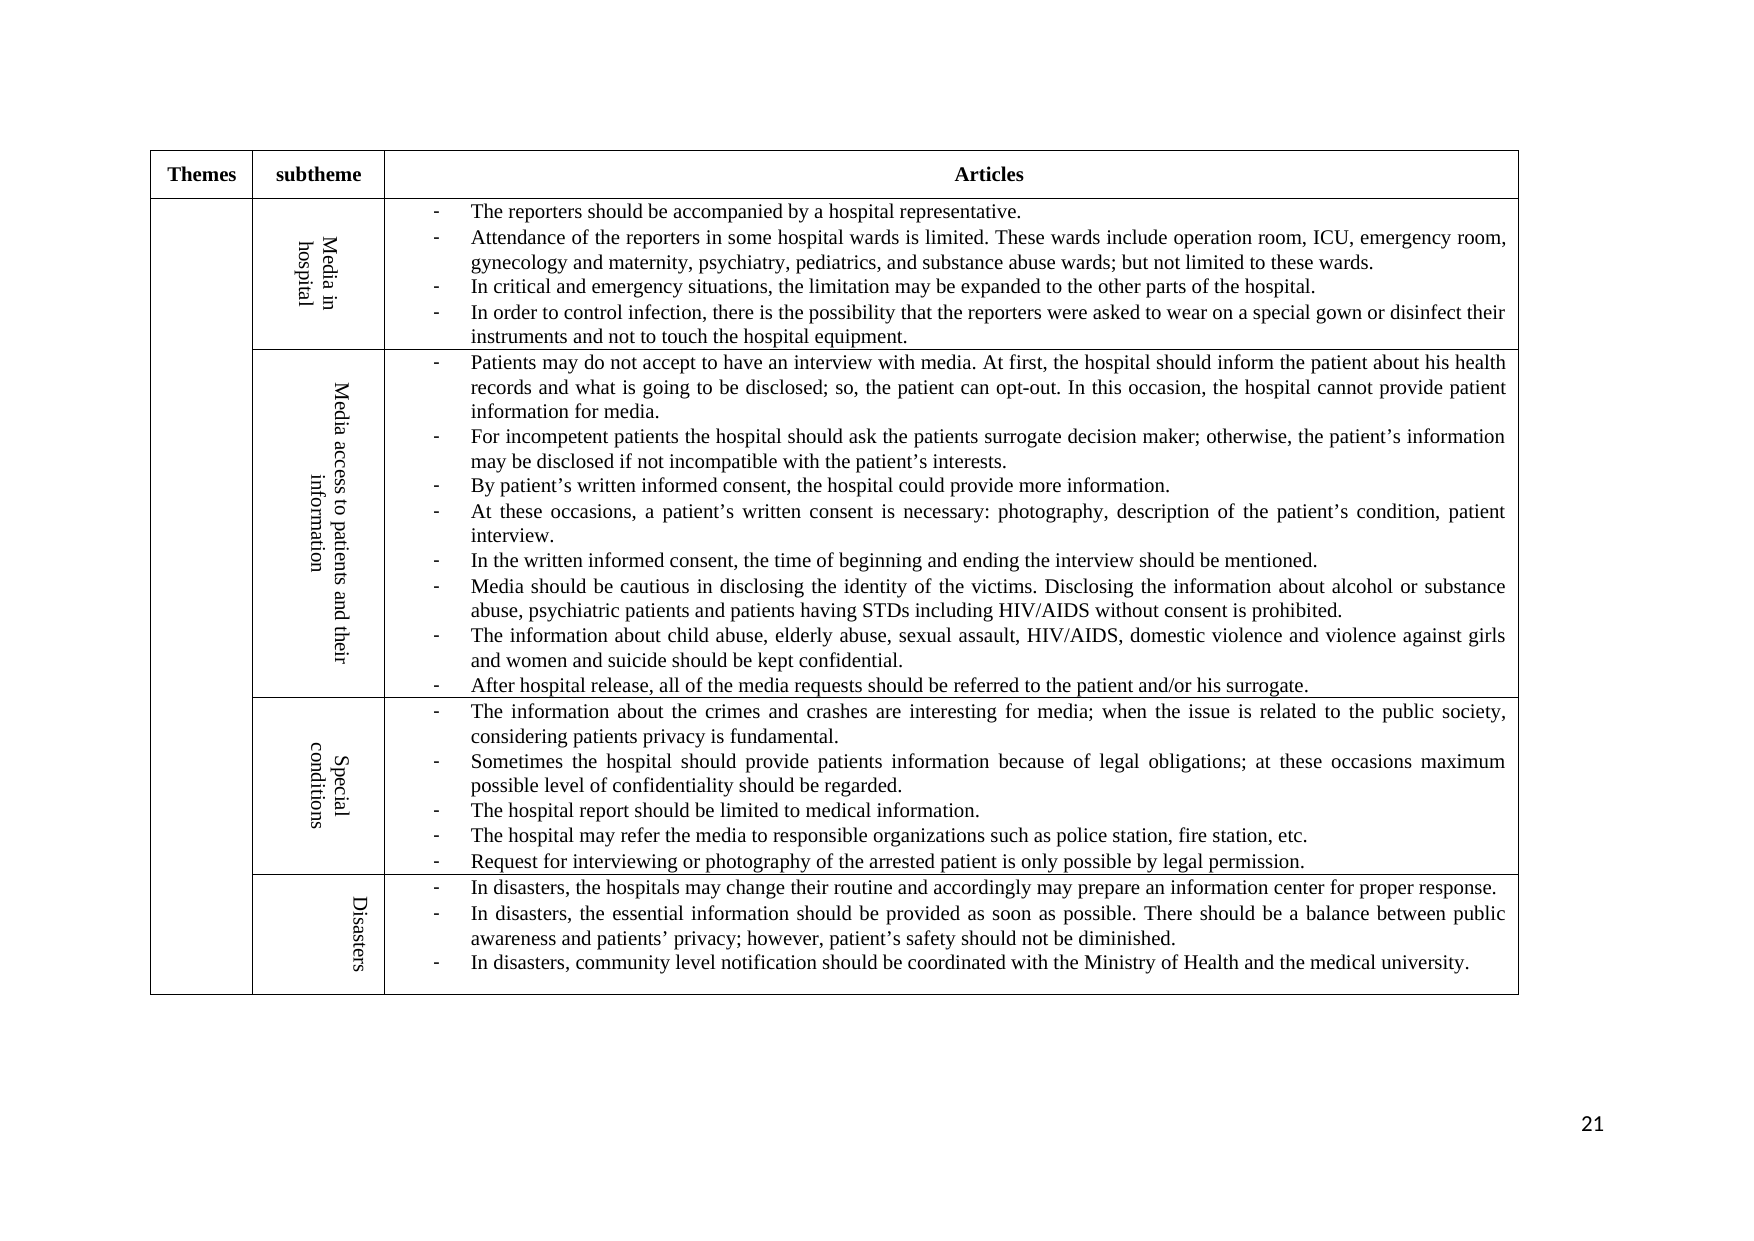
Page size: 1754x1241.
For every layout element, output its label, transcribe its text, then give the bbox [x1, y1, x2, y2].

table_header Articles [385, 151, 1518, 198]
table_cell Special conditions [253, 698, 384, 873]
table_cell The information about the crimes and crashes are interesting for media; when the issue is related to the public society, considering patients privacy is fundamental. Sometimes the hospital should provide patients information because of legal obligations; at these occasions maximum possible level of confidentiality should be regarded. The hospital report should be limited to medical information. The hospital may refer the media to responsible organizations such as police station, fire station, etc. Request for interviewing or photography of the arrested patient is only possible by legal permission. [385, 698, 1518, 873]
table_header subtheme [253, 151, 384, 198]
table_cell The reporters should be accompanied by a hospital representative. Attendance of the reporters in some hospital wards is limited. These wards include operation room, ICU, emergency room, gynecology and maternity, psychiatry, pediatrics, and substance abuse wards; but not limited to these wards. In critical and emergency situations, the limitation may be expanded to the other parts of the hospital. In order to control infection, there is the possibility that the reporters were asked to wear on a special gown or disinfect their instruments and not to touch the hospital equipment. [385, 199, 1518, 348]
table_cell Media in hospital [253, 199, 384, 348]
table_cell In disasters, the hospitals may change their routine and accordingly may prepare an information center for proper response. In disasters, the essential information should be provided as soon as possible. There should be a balance between public awareness and patients’ privacy; however, patient’s safety should not be diminished. In disasters, community level notification should be coordinated with the Ministry of Health and the medical university. [385, 875, 1518, 994]
table_header Themes [151, 151, 252, 198]
table_cell Media access to patients and their information [253, 350, 384, 697]
table_cell Patients may do not accept to have an interview with media. At first, the hospital should inform the patient about his health records and what is going to be disclosed; so, the patient can opt-out. In this occasion, the hospital cannot provide patient information for media. For incompetent patients the hospital should ask the patients surrogate decision maker; otherwise, the patient’s information may be disclosed if not incompatible with the patient’s interests. By patient’s written informed consent, the hospital could provide more information. At these occasions, a patient’s written consent is necessary: photography, description of the patient’s condition, patient interview. In the written informed consent, the time of beginning and ending the interview should be mentioned. Media should be cautious in disclosing the identity of the victims. Disclosing the information about alcohol or substance abuse, psychiatric patients and patients having STDs including HIV/AIDS without consent is prohibited. The information about child abuse, elderly abuse, sexual assault, HIV/AIDS, domestic violence and violence against girls and women and suicide should be kept confidential. After hospital release, all of the media requests should be referred to the patient and/or his surrogate. [385, 350, 1518, 697]
table_cell Disasters [253, 875, 384, 994]
